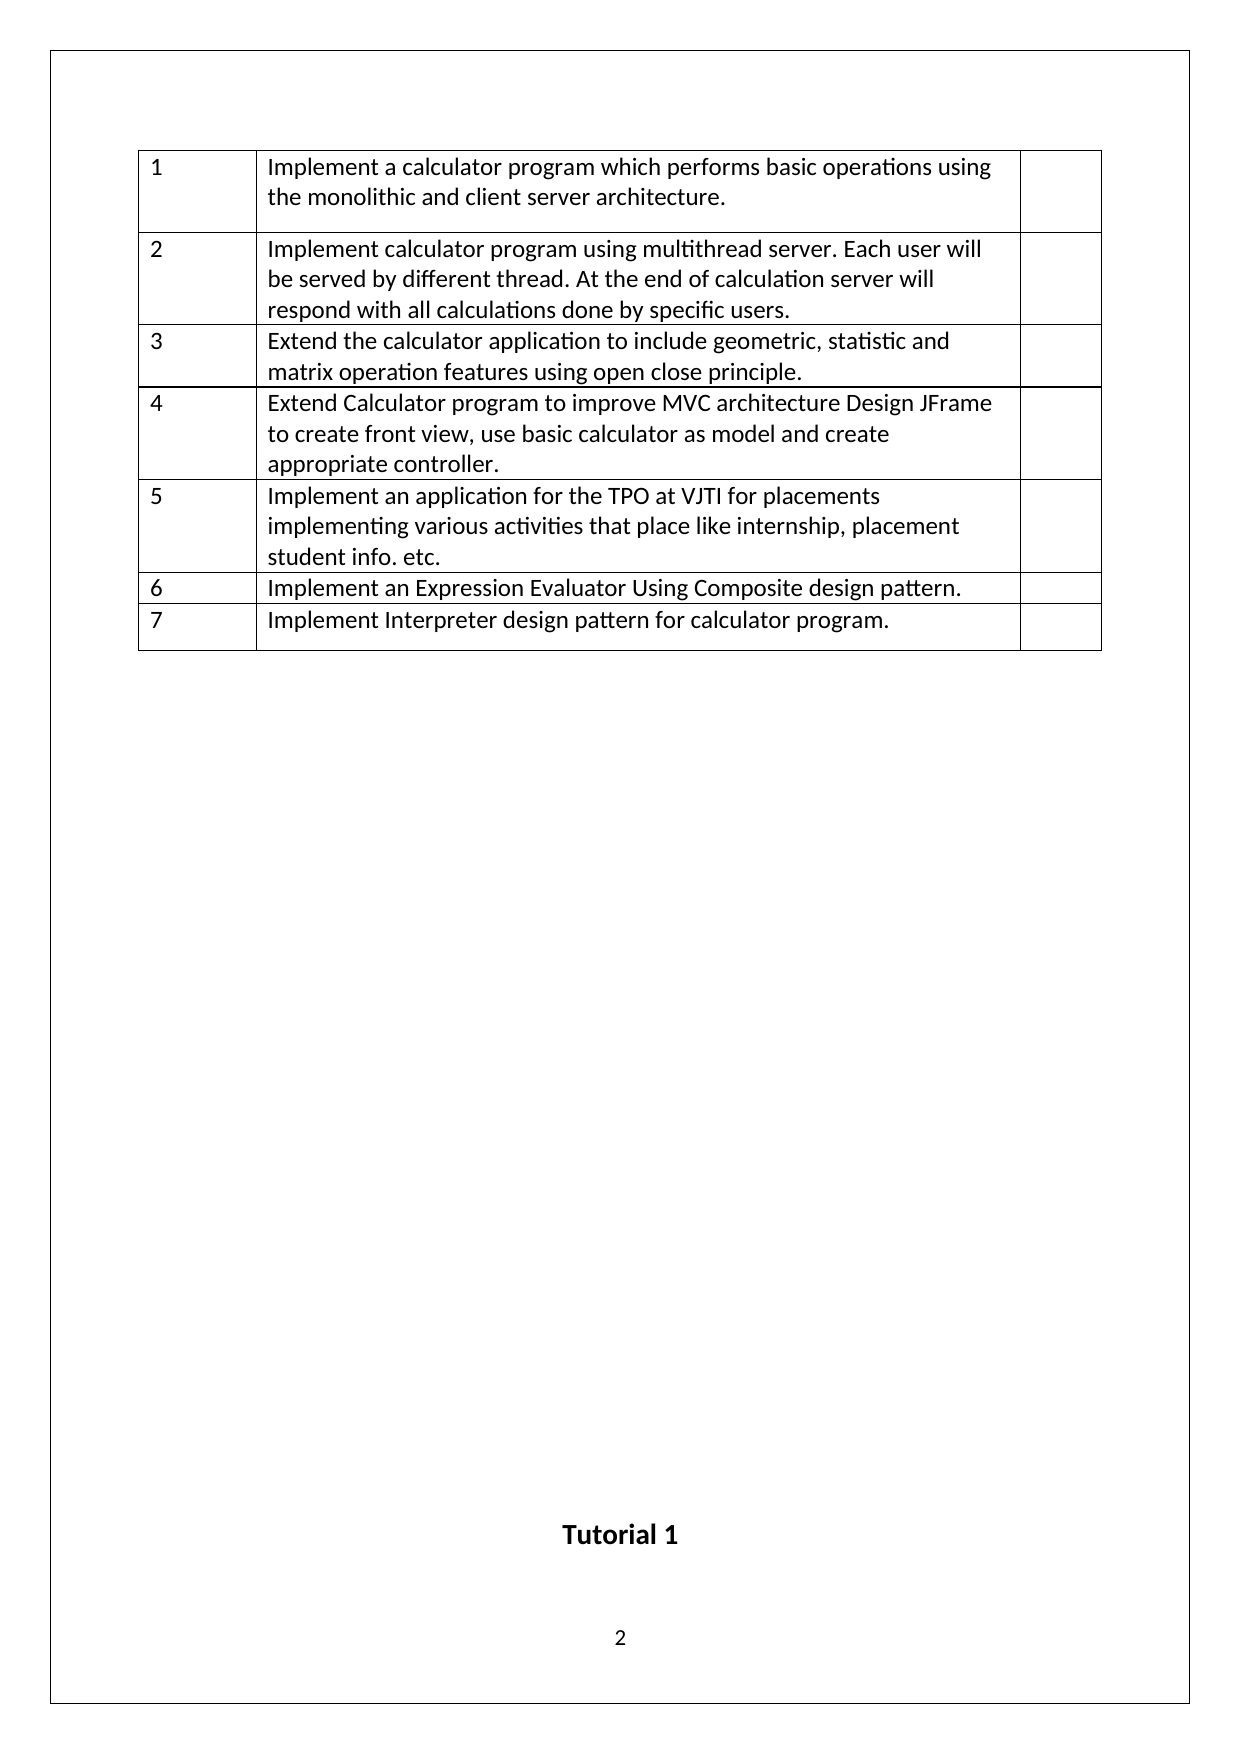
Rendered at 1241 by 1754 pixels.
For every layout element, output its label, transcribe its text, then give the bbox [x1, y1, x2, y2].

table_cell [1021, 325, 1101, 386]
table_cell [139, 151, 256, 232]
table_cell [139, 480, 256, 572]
text Tutorial 1 [150, 1516, 1090, 1551]
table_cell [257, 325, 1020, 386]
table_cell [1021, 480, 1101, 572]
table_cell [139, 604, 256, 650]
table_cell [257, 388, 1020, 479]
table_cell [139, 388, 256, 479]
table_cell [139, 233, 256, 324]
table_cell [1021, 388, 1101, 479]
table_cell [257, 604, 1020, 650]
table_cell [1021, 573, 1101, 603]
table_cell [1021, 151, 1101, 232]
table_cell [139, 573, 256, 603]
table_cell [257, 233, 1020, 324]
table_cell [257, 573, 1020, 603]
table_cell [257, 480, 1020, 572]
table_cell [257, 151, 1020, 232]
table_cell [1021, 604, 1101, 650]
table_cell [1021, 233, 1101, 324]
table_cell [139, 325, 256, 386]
